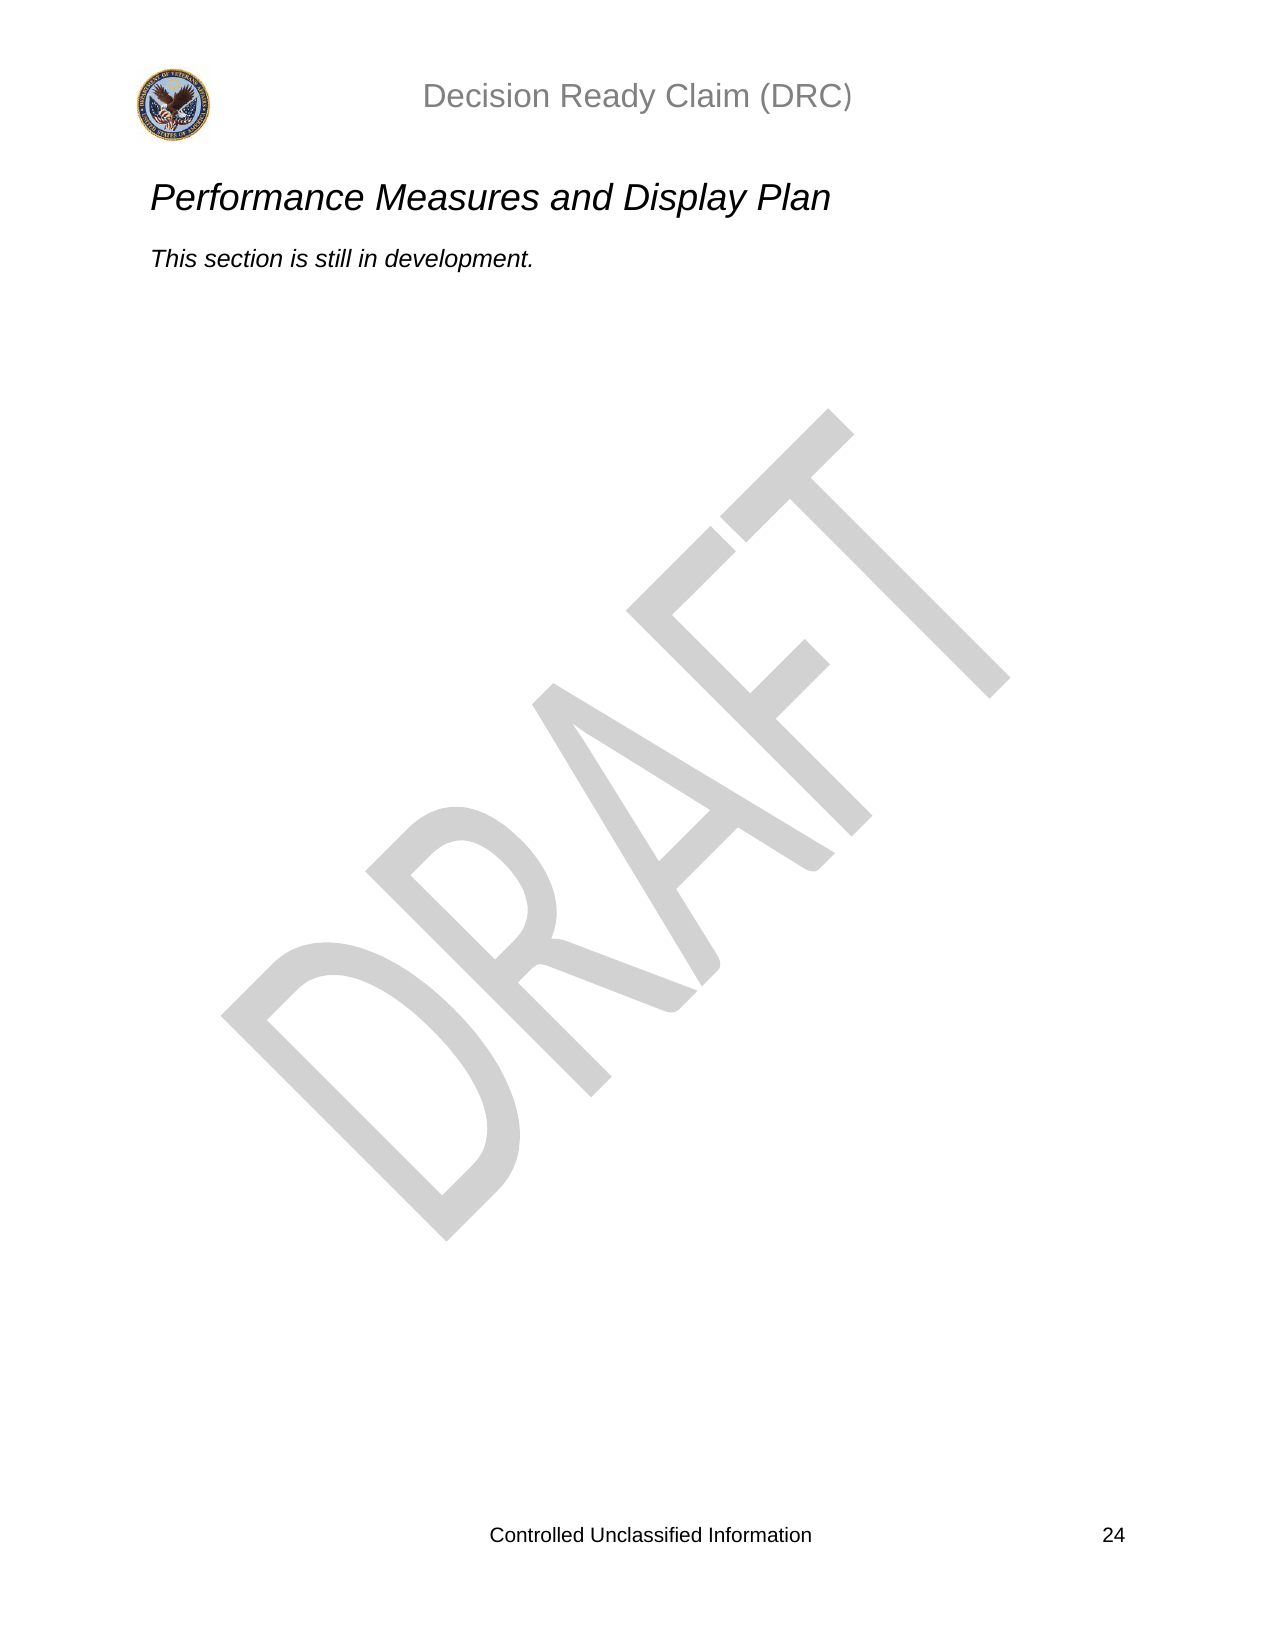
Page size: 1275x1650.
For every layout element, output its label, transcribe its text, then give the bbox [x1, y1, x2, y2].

text This section is still in development. [150, 244, 1125, 273]
picture [136, 67, 211, 143]
subtitle Performance Measures and Display Plan [150, 175, 1125, 218]
